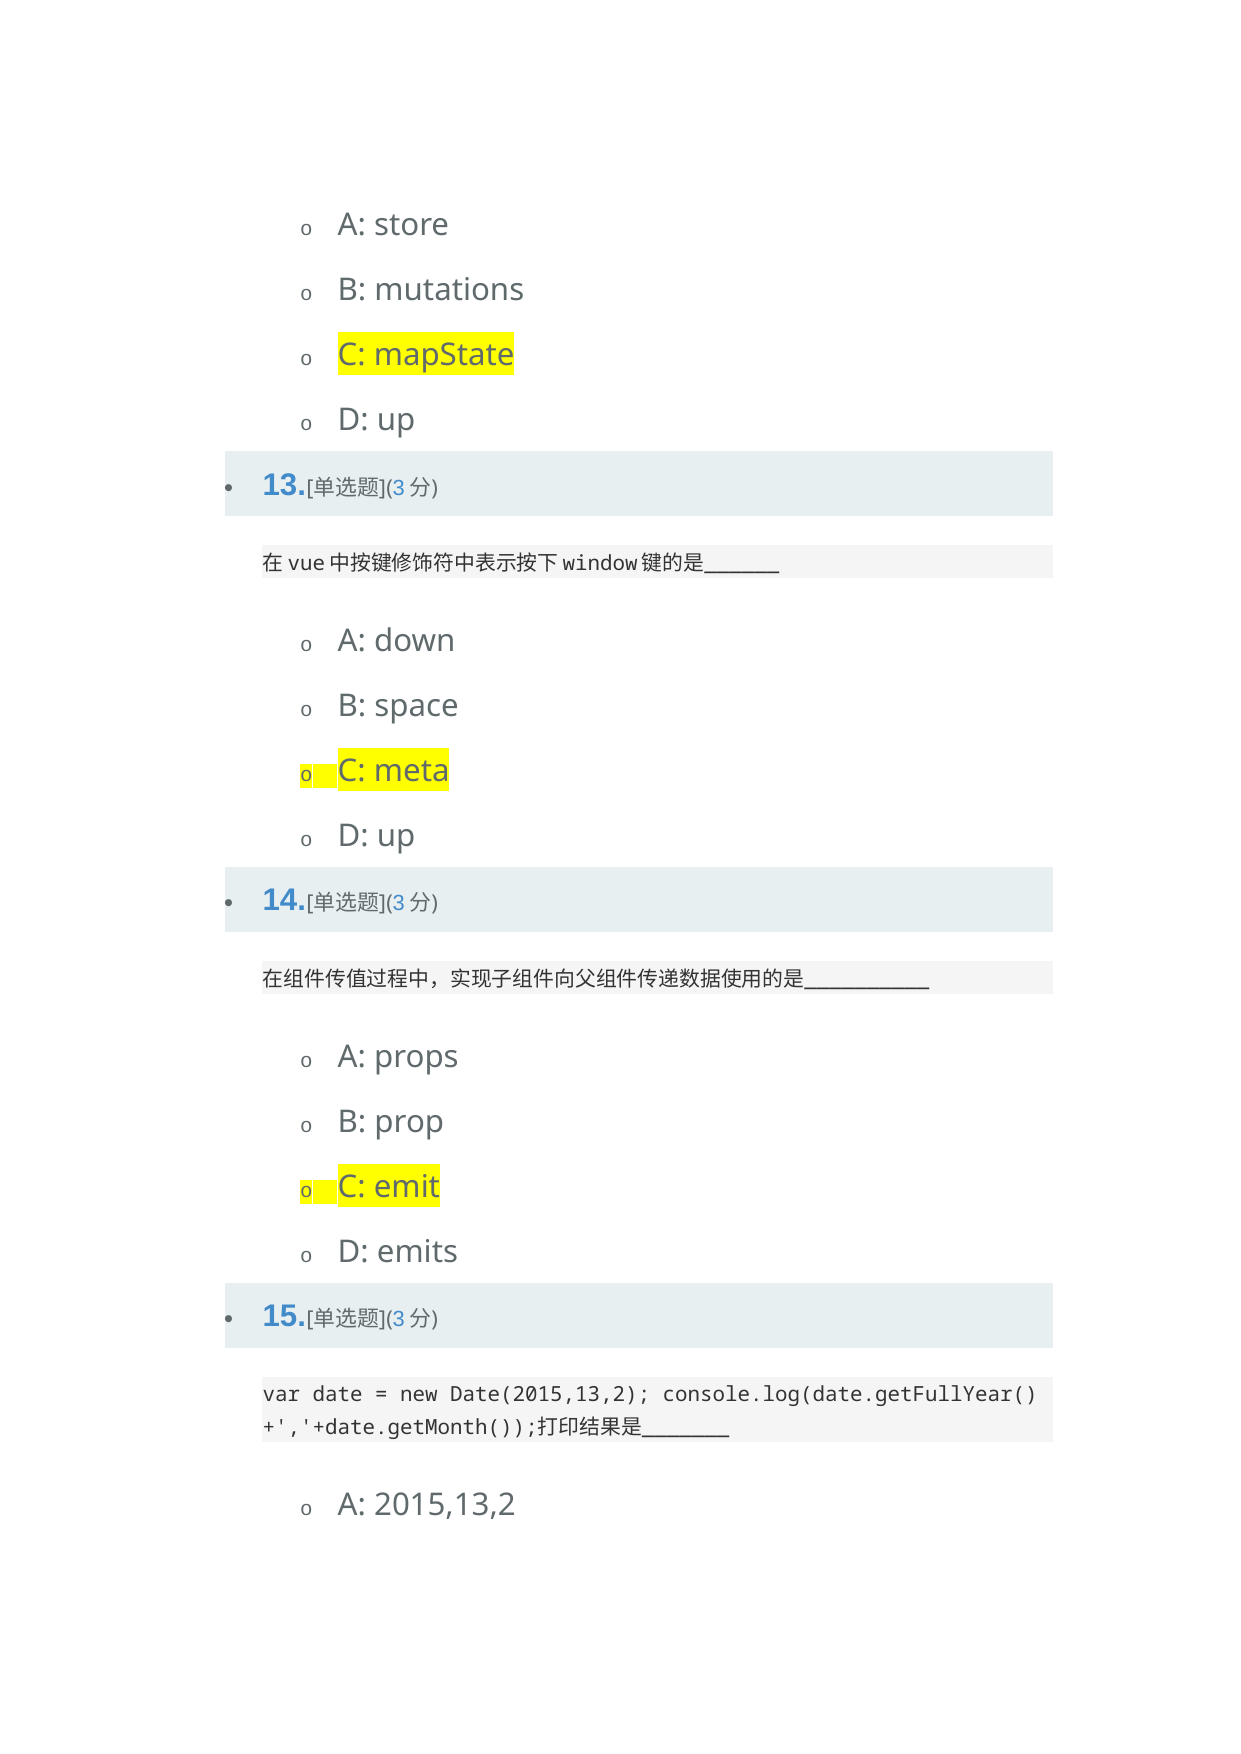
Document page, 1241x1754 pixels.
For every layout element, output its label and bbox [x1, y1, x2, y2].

table_header [188, 162, 1053, 1536]
